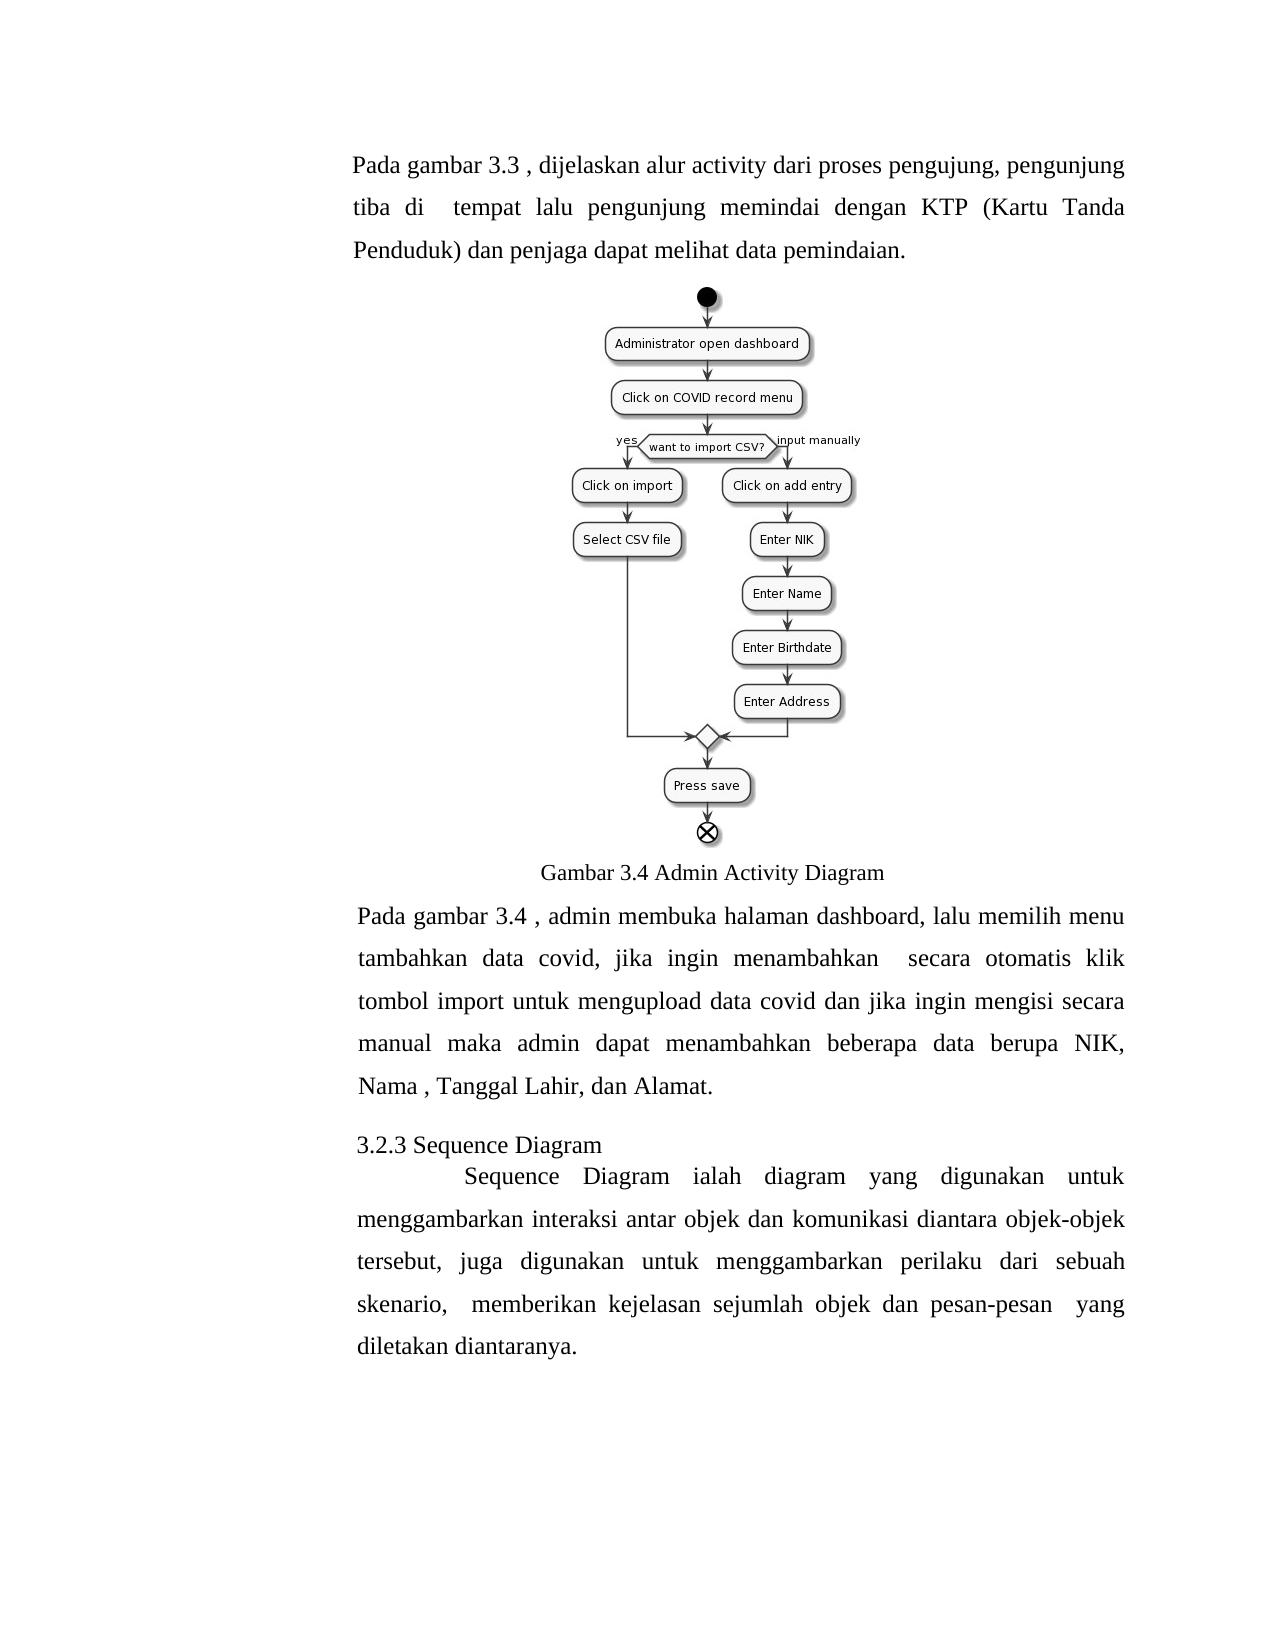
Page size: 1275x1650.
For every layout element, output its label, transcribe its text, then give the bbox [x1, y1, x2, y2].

text Pada gambar 3.3 , dijelaskan alur activity dari proses pengujung, pengunjung tiba di tempat lalu pengunjung memindai dengan KTP (Kartu Tanda Penduduk) dan penjaga dapat melihat data pemindaian. [352, 150, 1126, 264]
subtitle 3.2.3 Sequence Diagram [150, 1130, 1126, 1158]
picture [561, 277, 871, 857]
text Pada gambar 3.4 , admin membuka halaman dashboard, lalu memilih menu tambahkan data covid, jika ingin menambahkan secara otomatis klik tombol import untuk mengupload data covid dan jika ingin mengisi secara manual maka admin dapat menambahkan beberapa data berupa NIK, Nama , Tanggal Lahir, dan Alamat. [357, 901, 1126, 1099]
text Gambar 3.4 Admin Activity Diagram [299, 859, 1126, 885]
text Sequence Diagram ialah diagram yang digunakan untuk menggambarkan interaksi antar objek dan komunikasi diantara objek-objek tersebut, juga digunakan untuk menggambarkan perilaku dari sebuah skenario, memberikan kejelasan sejumlah objek dan pesan-pesan yang diletakan diantaranya. [357, 1161, 1126, 1360]
